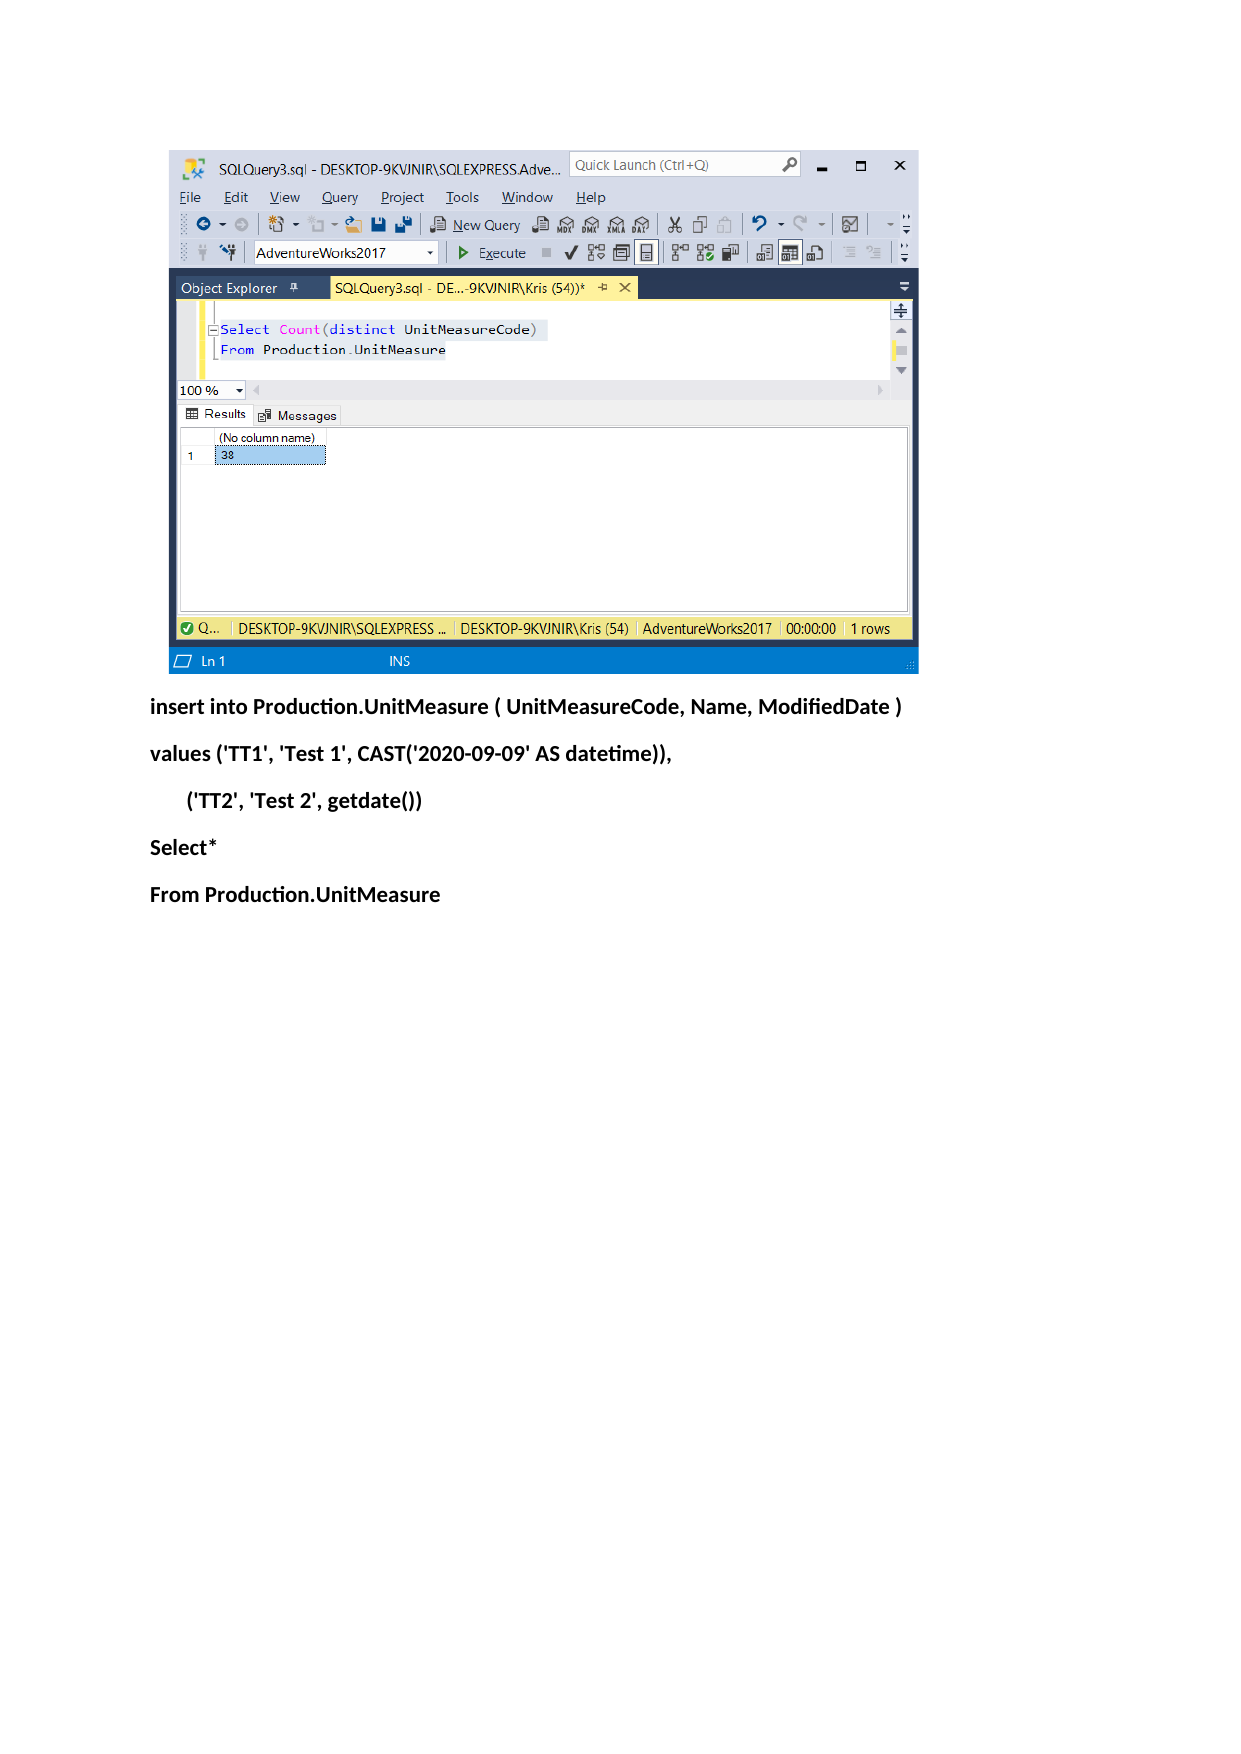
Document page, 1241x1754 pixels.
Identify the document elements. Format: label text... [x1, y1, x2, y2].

text Select* [150, 833, 1090, 861]
text From Production.UnitMeasure [150, 880, 1090, 908]
text ('TT2', 'Test 2', getdate()) [150, 786, 1090, 814]
text values ('TT1', 'Test 1', CAST('2020-09-09' AS datetime)), [150, 739, 1090, 767]
text insert into Production.UnitMeasure ( UnitMeasureCode, Name, ModifiedDate ) [150, 692, 1090, 720]
